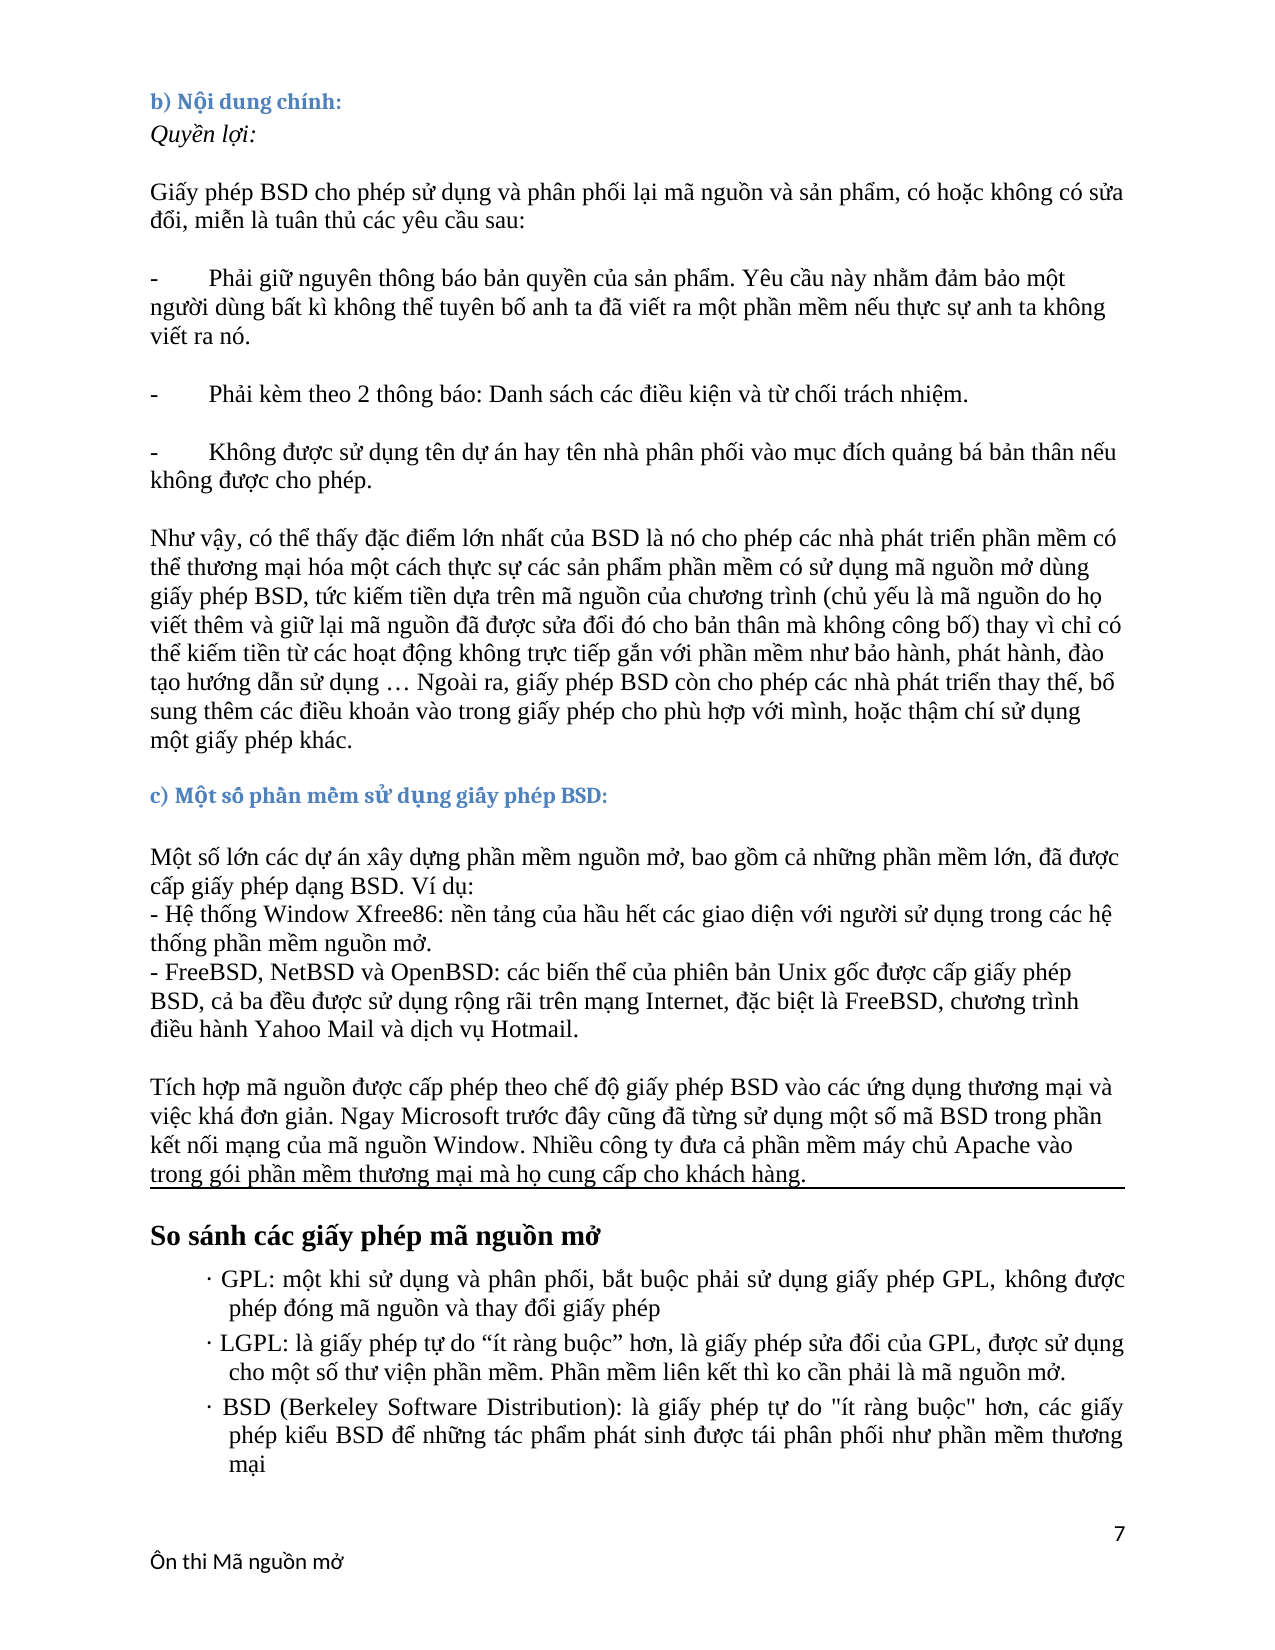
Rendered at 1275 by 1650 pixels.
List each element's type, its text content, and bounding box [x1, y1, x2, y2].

text Một số lớn các dự án xây dựng phần mềm nguồn mở, bao gồm cả những phần mềm lớn, đã được cấp giấy phép dạng BSD. Ví dụ: - Hệ thống Window Xfree86: nền tảng của hầu hết các giao diện với người sử dụng trong các hệ thống phần mềm nguồn mở. - FreeBSD, NetBSD và OpenBSD: các biến thể của phiên bản Unix gốc được cấp giấy phép BSD, cả ba đều được sử dụng rộng rãi trên mạng Internet, đặc biệt là FreeBSD, chương trình điều hành Yahoo Mail và dịch vụ Hotmail. [150, 842, 1125, 1043]
text So sánh các giấy phép mã nguồn mở [150, 1218, 1125, 1252]
text - Không được sử dụng tên dự án hay tên nhà phân phối vào mục đích quảng bá bản thân nếu không được cho phép. [150, 437, 1125, 494]
text · GPL: một khi sử dụng và phân phối, bắt buộc phải sử dụng giấy phép GPL, không được phép đóng mã nguồn và thay đổi giấy phép [205, 1264, 1125, 1322]
text Tích hợp mã nguồn được cấp phép theo chế độ giấy phép BSD vào các ứng dụng thương mại và việc khá đơn giản. Ngay Microsoft trước đây cũng đã từng sử dụng một số mã BSD trong phần kết nối mạng của mã nguồn Window. Nhiều công ty đưa cả phần mềm máy chủ Apache vào trong gói phần mềm thương mại mà họ cung cấp cho khách hàng. [150, 1072, 1125, 1187]
text Như vậy, có thể thấy đặc điểm lớn nhất của BSD là nó cho phép các nhà phát triển phần mềm có thể thương mại hóa một cách thực sự các sản phẩm phần mềm có sử dụng mã nguồn mở dùng giấy phép BSD, tức kiếm tiền dựa trên mã nguồn của chương trình (chủ yếu là mã nguồn do họ viết thêm và giữ lại mã nguồn đã được sửa đổi đó cho bản thân mà không công bố) thay vì chỉ có thể kiếm tiền từ các hoạt động không trực tiếp gắn với phần mềm như bảo hành, phát hành, đào tạo hướng dẫn sử dụng … Ngoài ra, giấy phép BSD còn cho phép các nhà phát triển thay thế, bổ sung thêm các điều khoản vào trong giấy phép cho phù hợp với mình, hoặc thậm chí sử dụng một giấy phép khác. [150, 523, 1125, 753]
text Quyền lợi: [150, 119, 1125, 148]
text - Phải giữ nguyên thông báo bản quyền của sản phẩm. Yêu cầu này nhằm đảm bảo một người dùng bất kì không thể tuyên bố anh ta đã viết ra một phần mềm nếu thực sự anh ta không viết ra nó. [150, 263, 1125, 350]
text Giấy phép BSD cho phép sử dụng và phân phối lại mã nguồn và sản phẩm, có hoặc không có sửa đổi, miễn là tuân thủ các yêu cầu sau: [150, 177, 1125, 234]
text · BSD (Berkeley Software Distribution): là giấy phép tự do "ít ràng buộc" hơn, các giấy phép kiểu BSD để những tác phẩm phát sinh được tái phân phối như phần mềm thương mại [205, 1392, 1125, 1478]
text · LGPL: là giấy phép tự do “ít ràng buộc” hơn, là giấy phép sửa đổi của GPL, được sử dụng cho một số thư viện phần mềm. Phần mềm liên kết thì ko cần phải là mã nguồn mở. [205, 1328, 1125, 1385]
subtitle b) Nội dung chính: [150, 89, 1125, 115]
subtitle c) Một số phần mềm sử dụng giấy phép BSD: [150, 783, 1125, 809]
text - Phải kèm theo 2 thông báo: Danh sách các điều kiện và từ chối trách nhiệm. [150, 379, 1125, 408]
